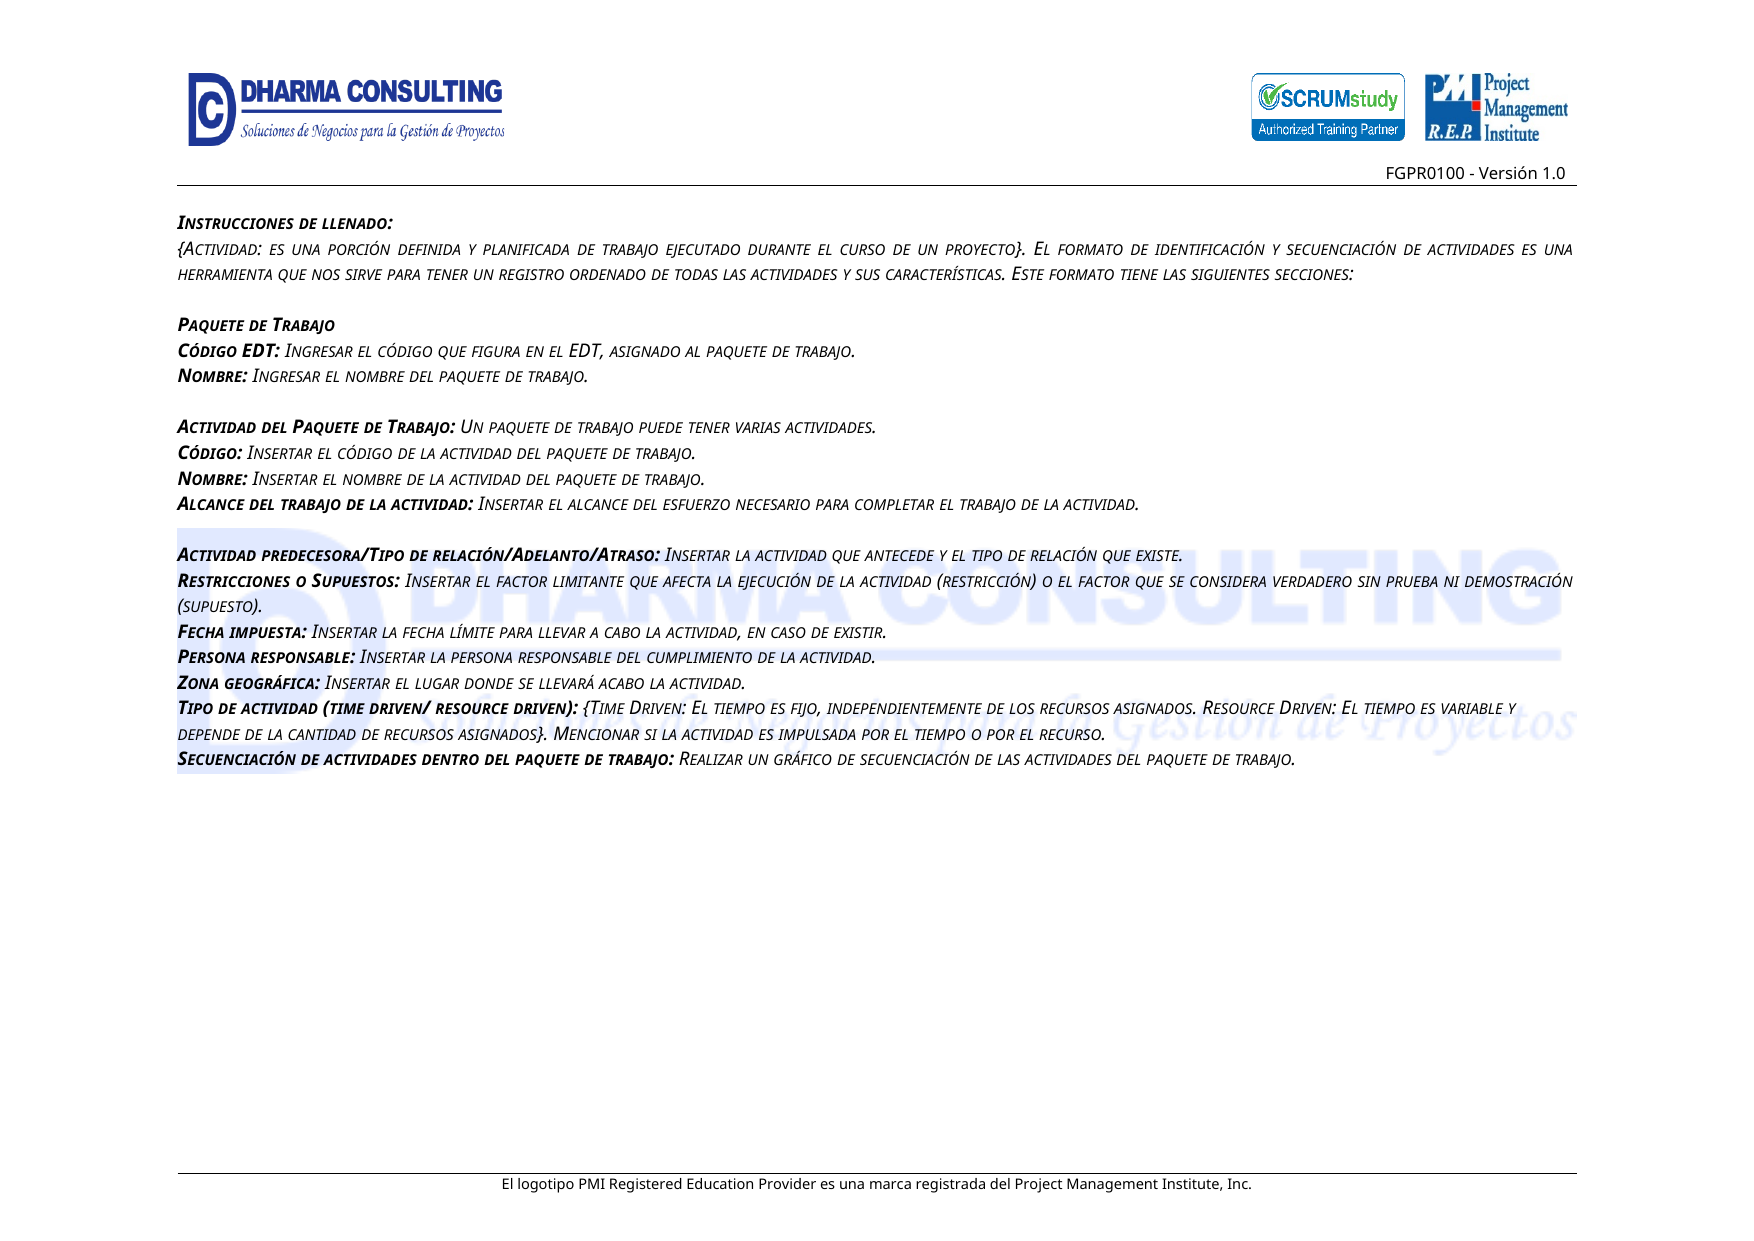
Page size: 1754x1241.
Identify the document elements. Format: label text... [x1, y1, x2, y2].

picture [1425, 73, 1568, 141]
text Nombre: Insertar el nombre de la actividad del paquete de trabajo. Alcance del trabajo de la actividad: Insertar el alcance del esfuerzo necesario para completar el trabajo de la actividad. [177, 465, 1577, 516]
text Nombre: Ingresar el nombre del paquete de trabajo. [177, 363, 1577, 388]
text Actividad predecesora/Tipo de relación/Adelanto/Atraso: Insertar la actividad que antecede y el tipo de relación que existe. [177, 541, 1577, 567]
text {Actividad: es una porción definida y planificada de trabajo ejecutado durante el curso de un proyecto}. El formato de identificación y secuenciación de actividades es una herramienta que nos sirve para tener un registro ordenado de todas las actividades y sus características. Este formato tiene las siguientes secciones: [177, 235, 1577, 286]
text Fecha impuesta: Insertar la fecha límite para llevar a cabo la actividad, en caso de existir. [177, 618, 1577, 643]
text Zona geográfica: Insertar el lugar donde se llevará acabo la actividad. Tipo de actividad (time driven/ resource driven): {Time Driven: El tiempo es fijo, independientemente de los recursos asignados. Resource Driven: El tiempo es variable y depende de la cantidad de recursos asignados}. Mencionar si la actividad es impulsada por el tiempo o por el recurso. [177, 669, 1577, 746]
text Código EDT: Ingresar el código que figura en el EDT, asignado al paquete de trabajo. [177, 337, 1577, 363]
picture [188, 73, 505, 146]
text Persona responsable: Insertar la persona responsable del cumplimiento de la actividad. [177, 643, 1577, 669]
text Secuenciación de actividades dentro del paquete de trabajo: Realizar un gráfico de secuenciación de las actividades del paquete de trabajo. [177, 746, 1577, 771]
text Restricciones o Supuestos: Insertar el factor limitante que afecta la ejecución de la actividad (restricción) o el factor que se considera verdadero sin prueba ni demostración (supuesto). [177, 567, 1577, 618]
text Paquete de Trabajo [177, 312, 1577, 337]
text Actividad del Paquete de Trabajo: Un paquete de trabajo puede tener varias actividades. [177, 414, 1577, 439]
text Código: Insertar el código de la actividad del paquete de trabajo. [177, 439, 1577, 465]
picture [1251, 73, 1405, 141]
text Instrucciones de llenado: [177, 210, 1577, 235]
